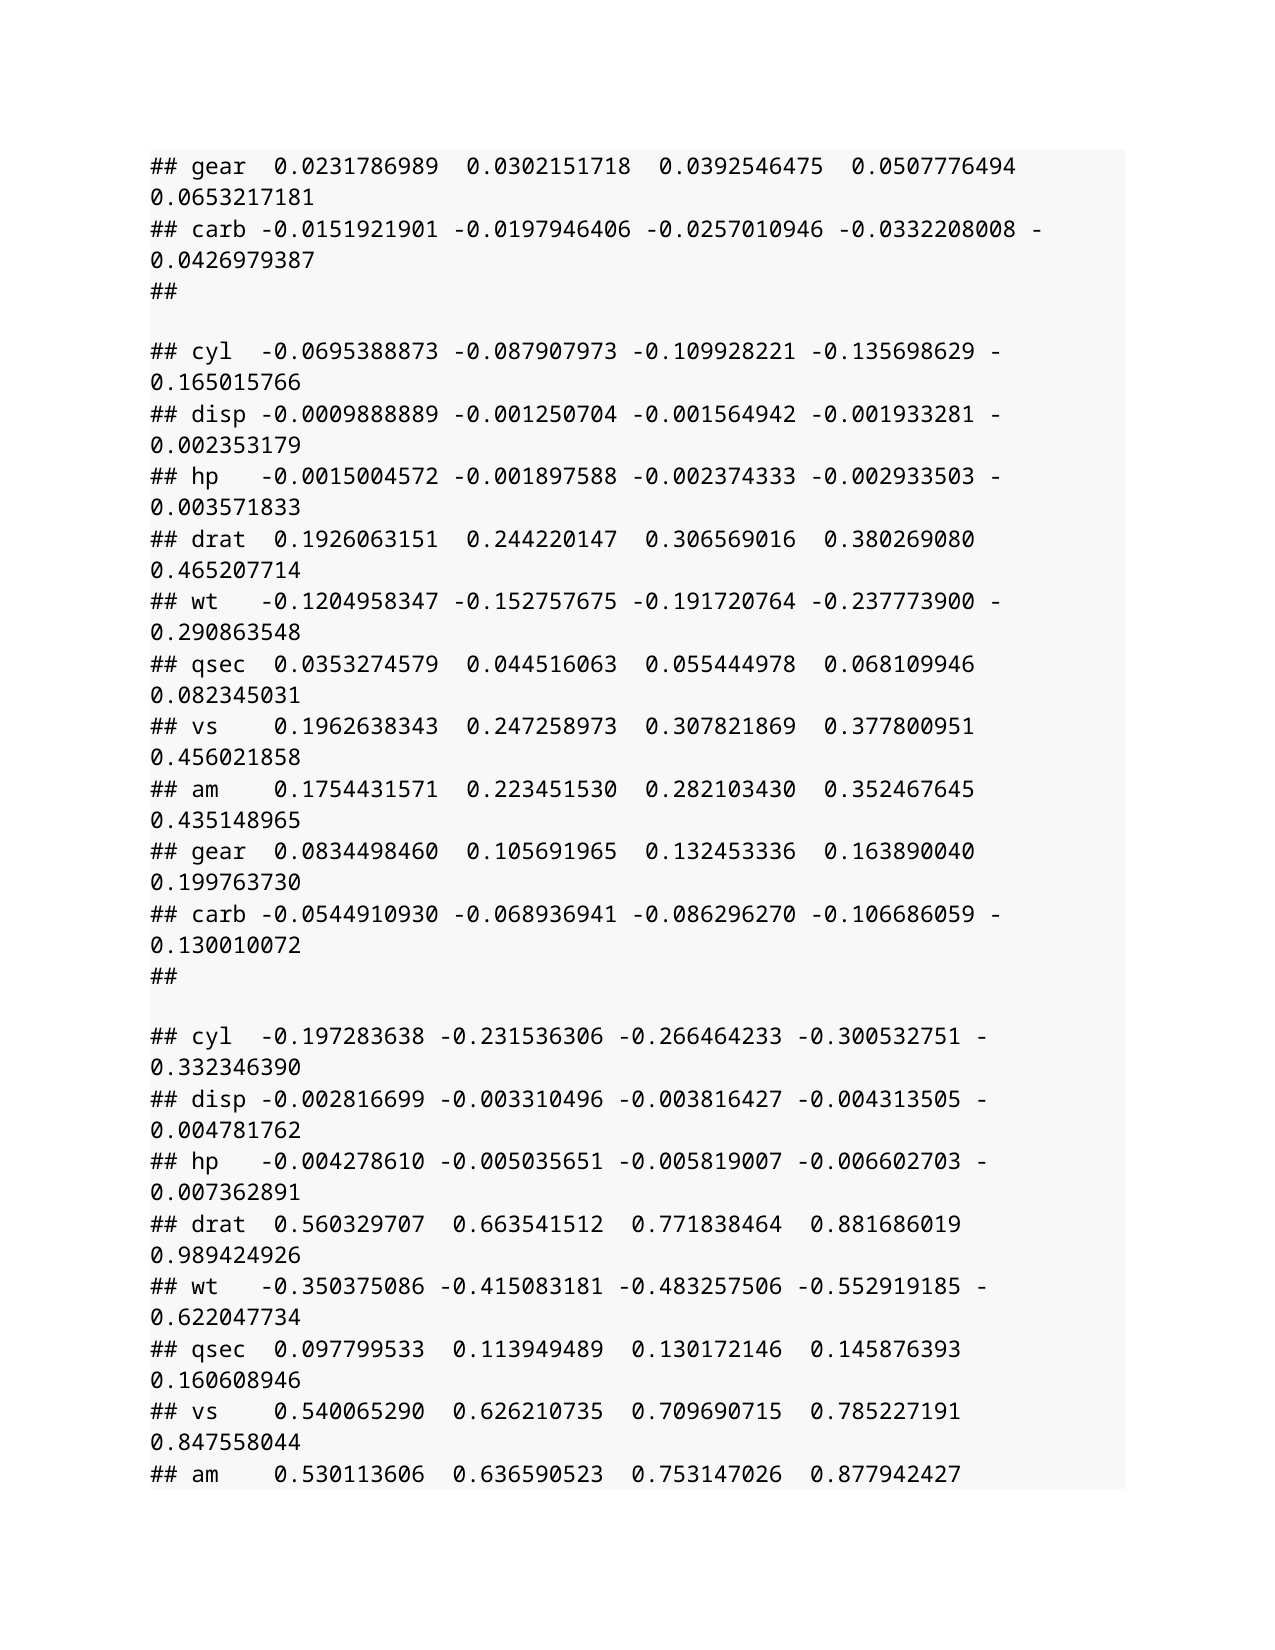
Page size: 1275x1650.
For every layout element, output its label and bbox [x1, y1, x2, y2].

text [150, 150, 1125, 1489]
